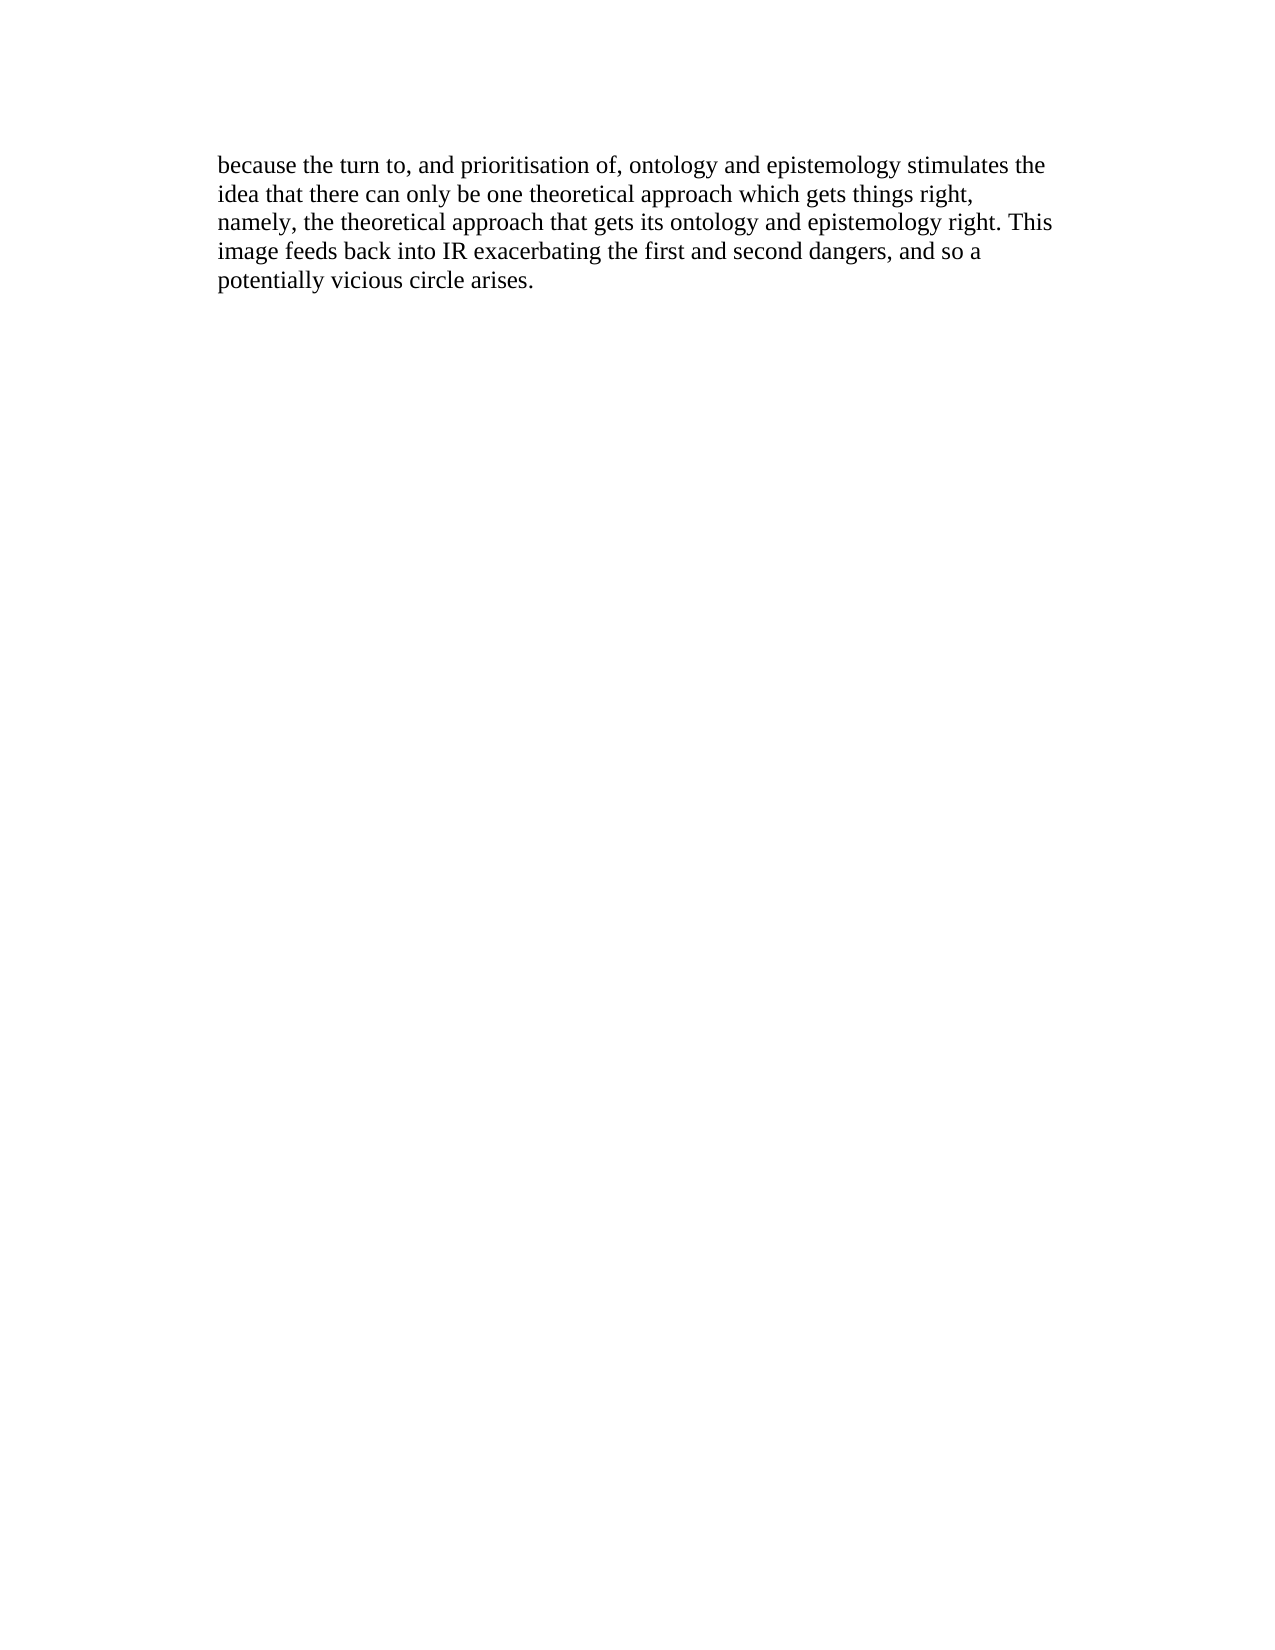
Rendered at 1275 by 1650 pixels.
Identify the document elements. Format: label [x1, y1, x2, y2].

text [217, 150, 1057, 294]
